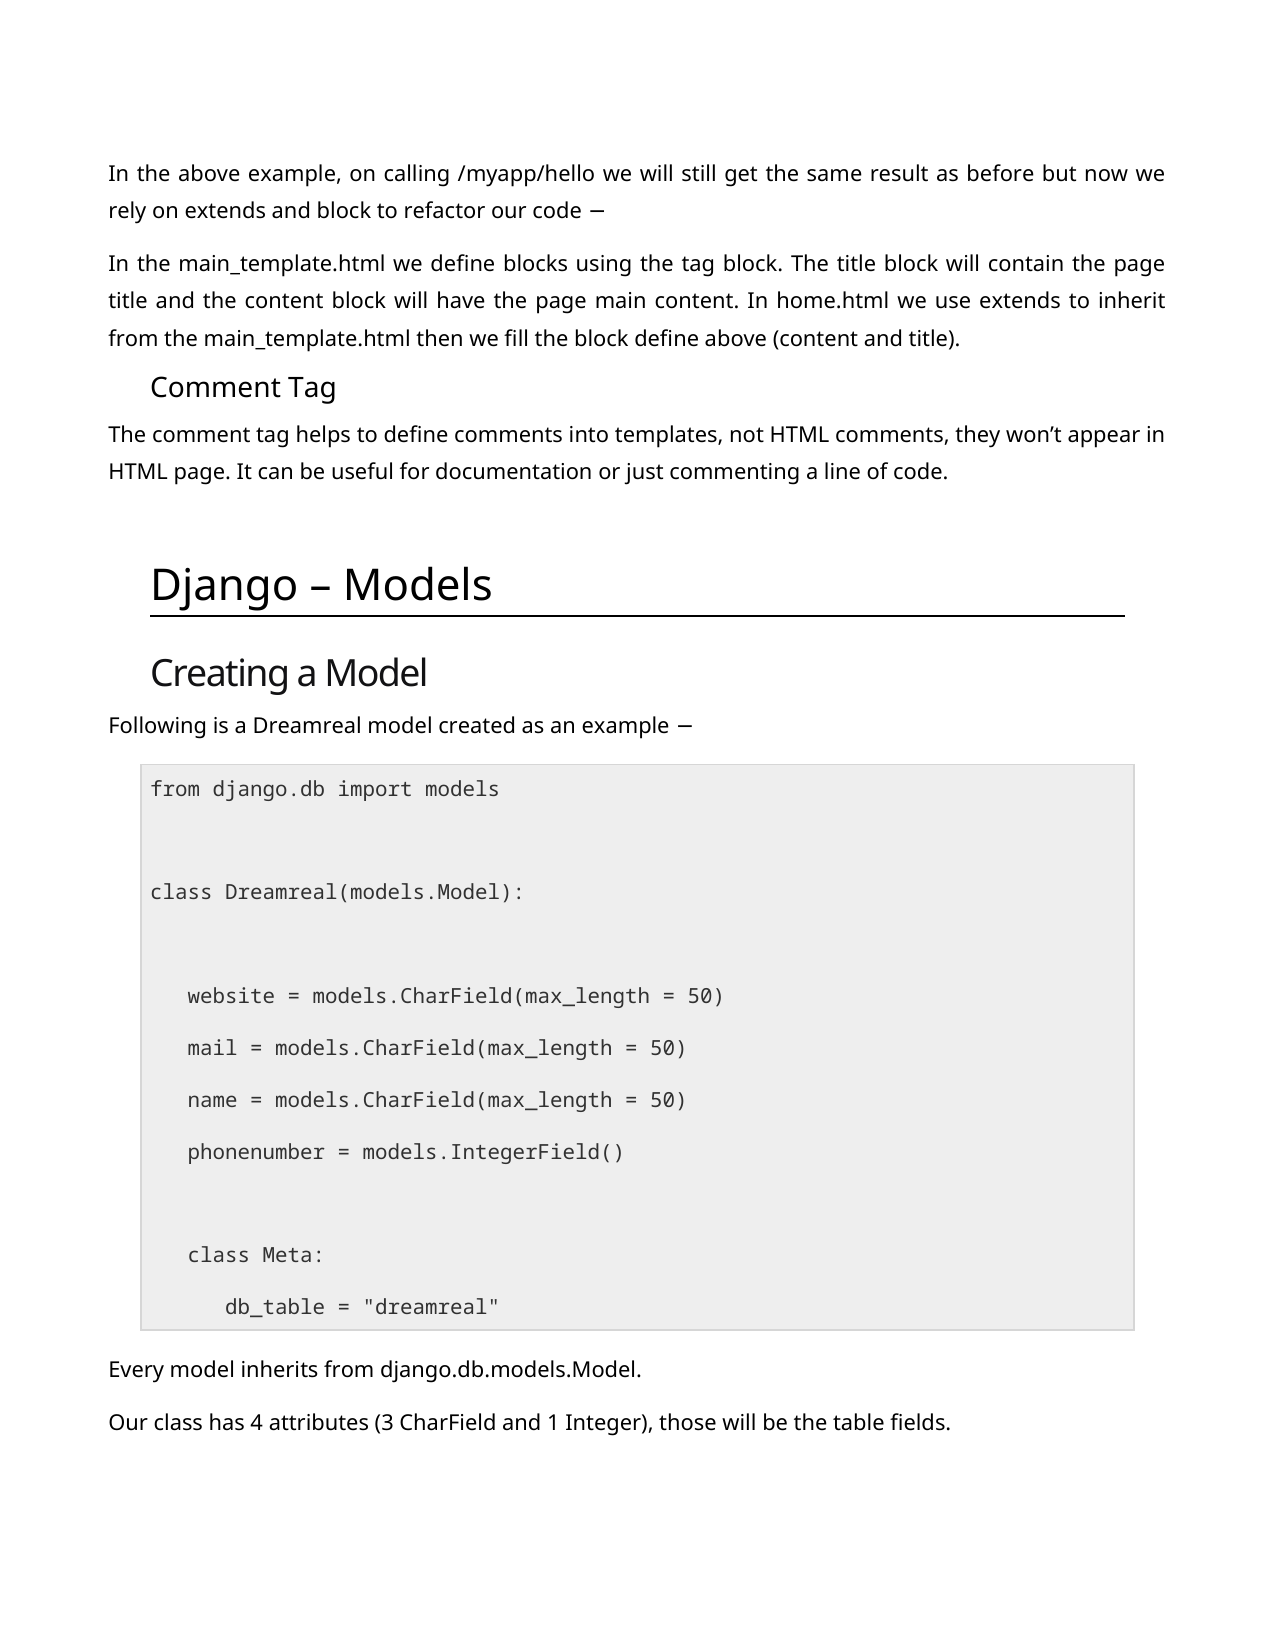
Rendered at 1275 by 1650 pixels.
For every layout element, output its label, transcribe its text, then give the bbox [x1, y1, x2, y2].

text phonenumber = models.IntegerField() [142, 1127, 1133, 1165]
text In the main_template.html we define blocks using the tag block. The title block will contain the page title and the content block will have the page main content. In home.html we use extends to inherit from the main_template.html then we fill the block define above (content and title). [108, 240, 1167, 352]
text Django – Models [150, 554, 1125, 615]
text Our class has 4 attributes (3 CharField and 1 Integer), those will be the table fields. [108, 1399, 1167, 1436]
text class Dreamreal(models.Model): [142, 867, 1133, 906]
text Every model inherits from django.db.models.Model. [108, 1346, 1167, 1384]
text mail = models.CharField(max_length = 50) [142, 1023, 1133, 1061]
text class Meta: [142, 1231, 1133, 1269]
text The comment tag helps to define comments into templates, not HTML comments, they won’t appear in HTML page. It can be useful for documentation or just commenting a line of code. [108, 411, 1167, 486]
text Comment Tag [150, 367, 1167, 406]
text from django.db import models [142, 765, 1133, 802]
text db_table = "dreamreal" [142, 1282, 1133, 1329]
text name = models.CharField(max_length = 50) [142, 1075, 1133, 1113]
text In the above example, on calling /myapp/hello we will still get the same result as before but now we rely on extends and block to refactor our code − [108, 150, 1167, 225]
text website = models.CharField(max_length = 50) [142, 971, 1133, 1009]
text Creating a Model [150, 647, 1167, 698]
text Following is a Dreamreal model created as an example − [108, 703, 1167, 740]
